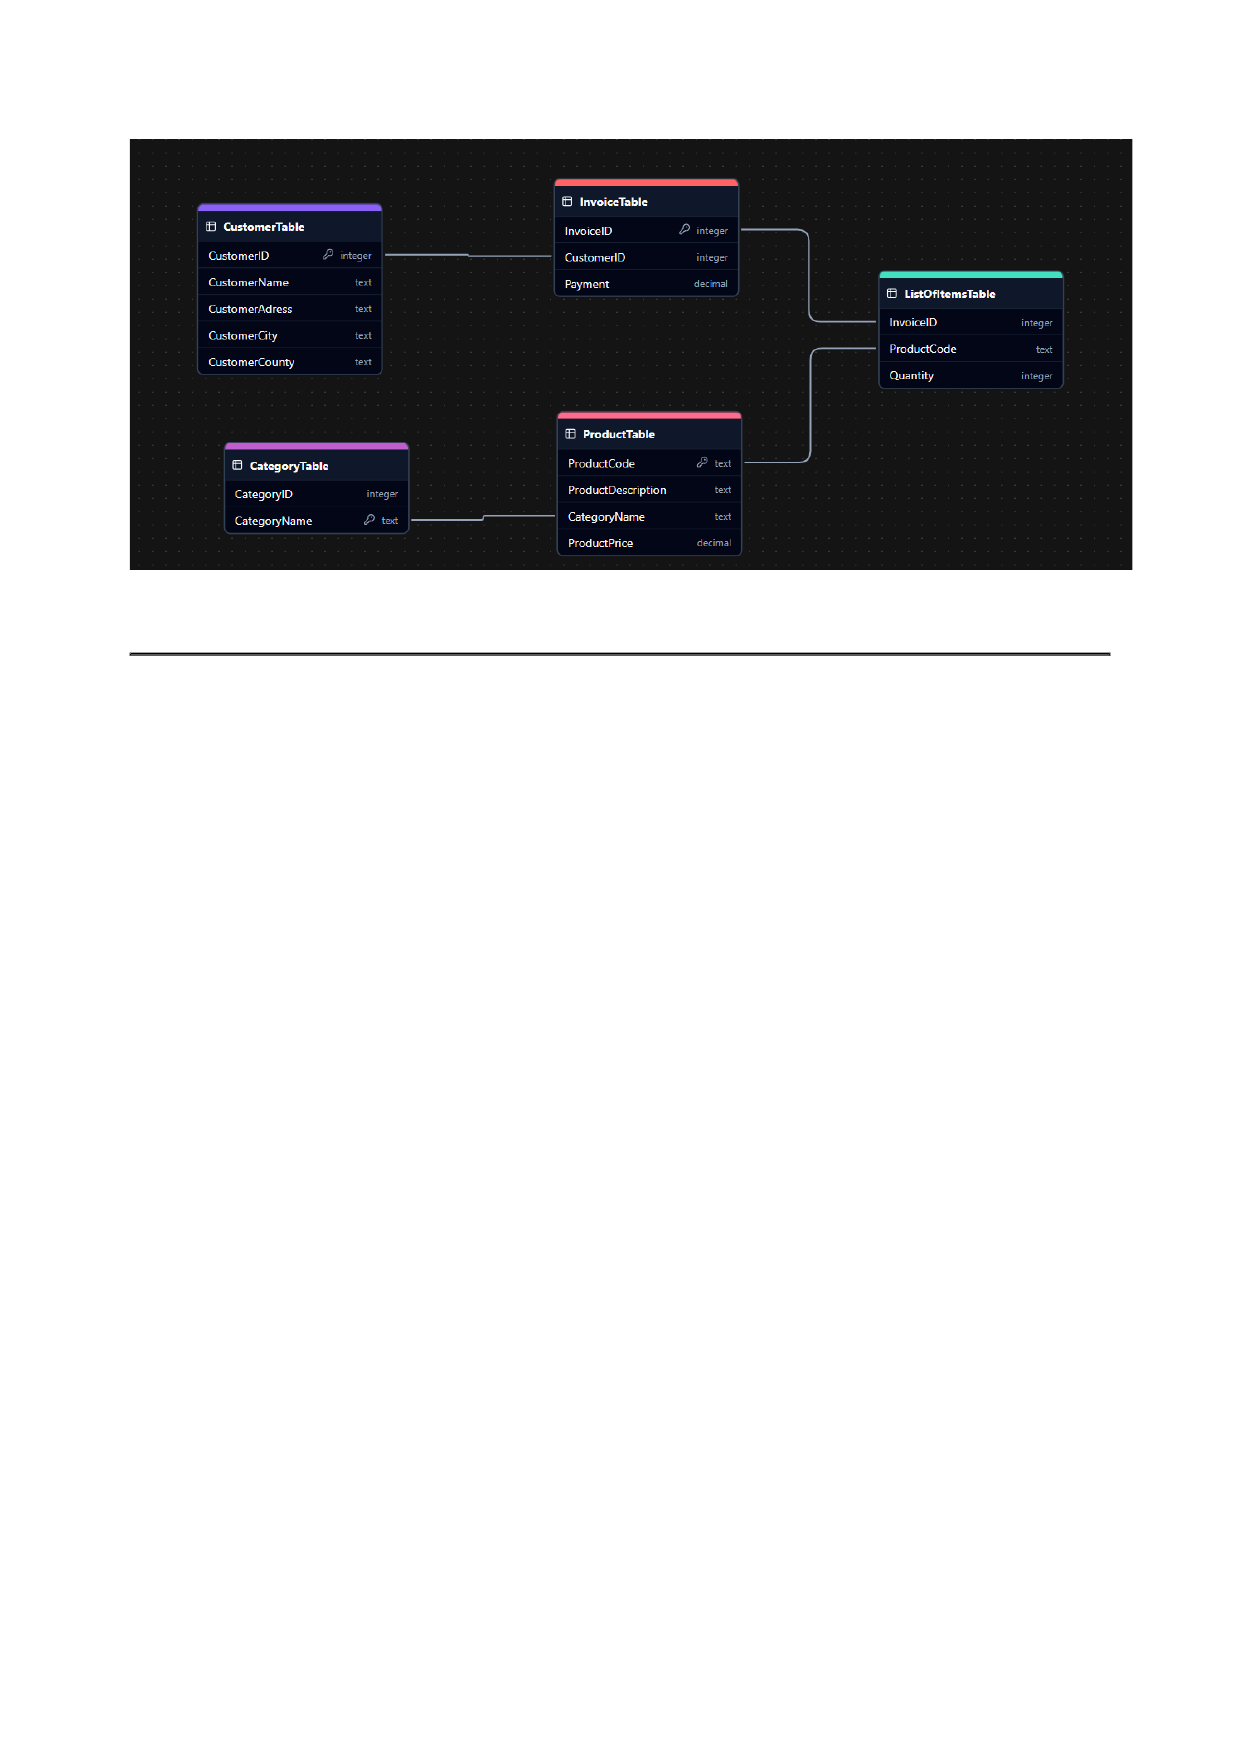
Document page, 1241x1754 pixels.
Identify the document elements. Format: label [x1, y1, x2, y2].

picture [129, 139, 1133, 570]
